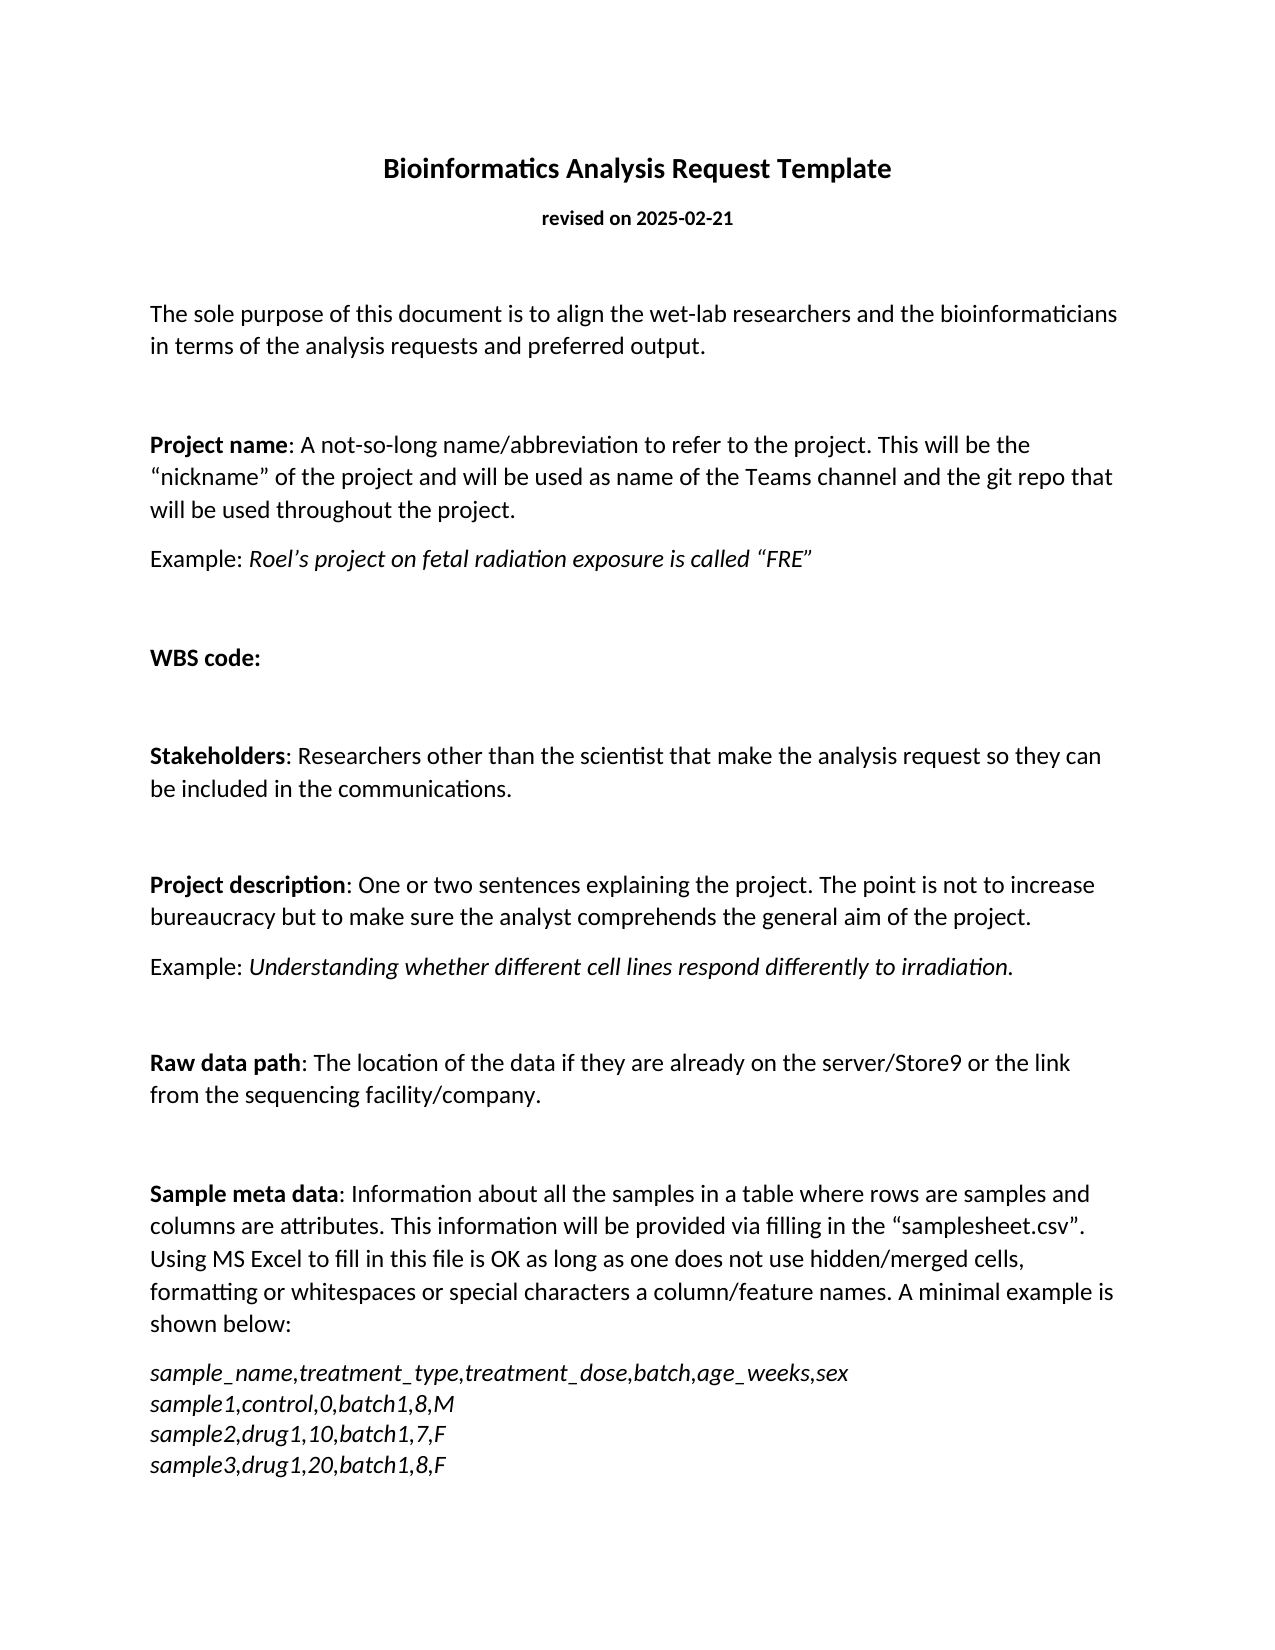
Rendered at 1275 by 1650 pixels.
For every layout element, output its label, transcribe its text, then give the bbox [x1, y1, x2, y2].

text Raw data path: The location of the data if they are already on the server/Store9 or the link from the sequencing facility/company. [150, 1047, 1125, 1110]
text WBS code: [150, 642, 1125, 672]
text Bioinformatics Analysis Request Template [150, 150, 1125, 186]
text Project description: One or two sentences explaining the project. The point is not to increase bureaucracy but to make sure the analyst comprehends the general aim of the project. [150, 869, 1125, 932]
text Example: Understanding whether different cell lines respond differently to irradiation. [150, 951, 1125, 981]
text The sole purpose of this document is to align the wet-lab researchers and the bioinformaticians in terms of the analysis requests and preferred output. [150, 298, 1125, 361]
text Sample meta data: Information about all the samples in a table where rows are samples and columns are attributes. This information will be provided via filling in the “samplesheet.csv”. Using MS Excel to fill in this file is OK as long as one does not use hidden/merged cells, formatting or whitespaces or special characters a column/feature names. A minimal example is shown below: [150, 1178, 1125, 1339]
text sample2,drug1,10,batch1,7,F [150, 1418, 1125, 1449]
text Stakeholders: Researchers other than the scientist that make the analysis request so they can be included in the communications. [150, 741, 1125, 804]
text Project name: A not-so-long name/abbreviation to refer to the project. This will be the “nickname” of the project and will be used as name of the Teams channel and the git repo that will be used throughout the project. [150, 429, 1125, 525]
text sample_name,treatment_type,treatment_dose,batch,age_weeks,sex [150, 1357, 1125, 1388]
text revised on 2025-02-21 [150, 205, 1125, 230]
text Example: Roel’s project on fetal radiation exposure is called “FRE” [150, 543, 1125, 574]
text sample1,control,0,batch1,8,M [150, 1388, 1125, 1418]
text sample3,drug1,20,batch1,8,F [150, 1449, 1125, 1479]
